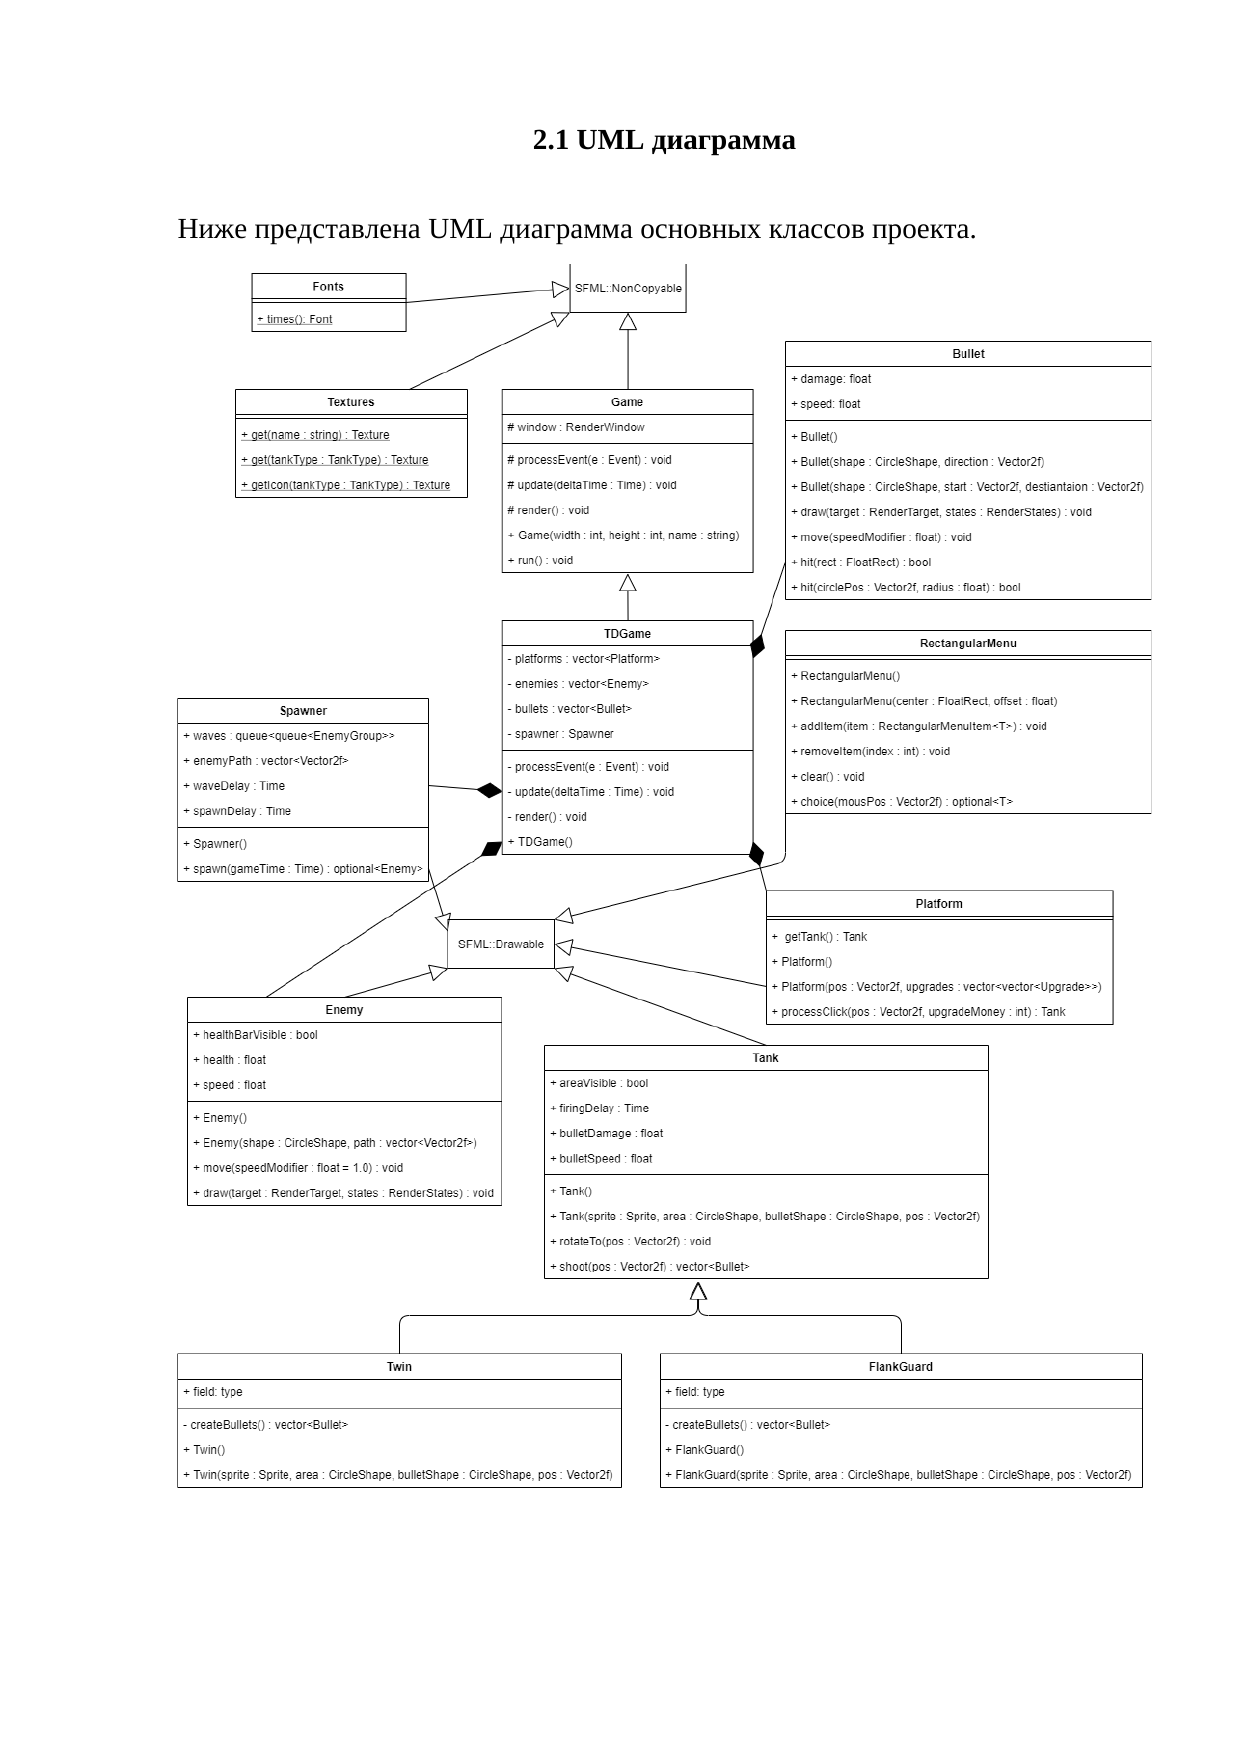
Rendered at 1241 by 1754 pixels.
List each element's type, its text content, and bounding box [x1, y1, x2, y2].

subtitle 2.1 UML диаграмма [177, 122, 1152, 156]
picture [177, 264, 1152, 1490]
text Ниже представлена UML диаграмма основных классов проекта. [177, 211, 1152, 245]
